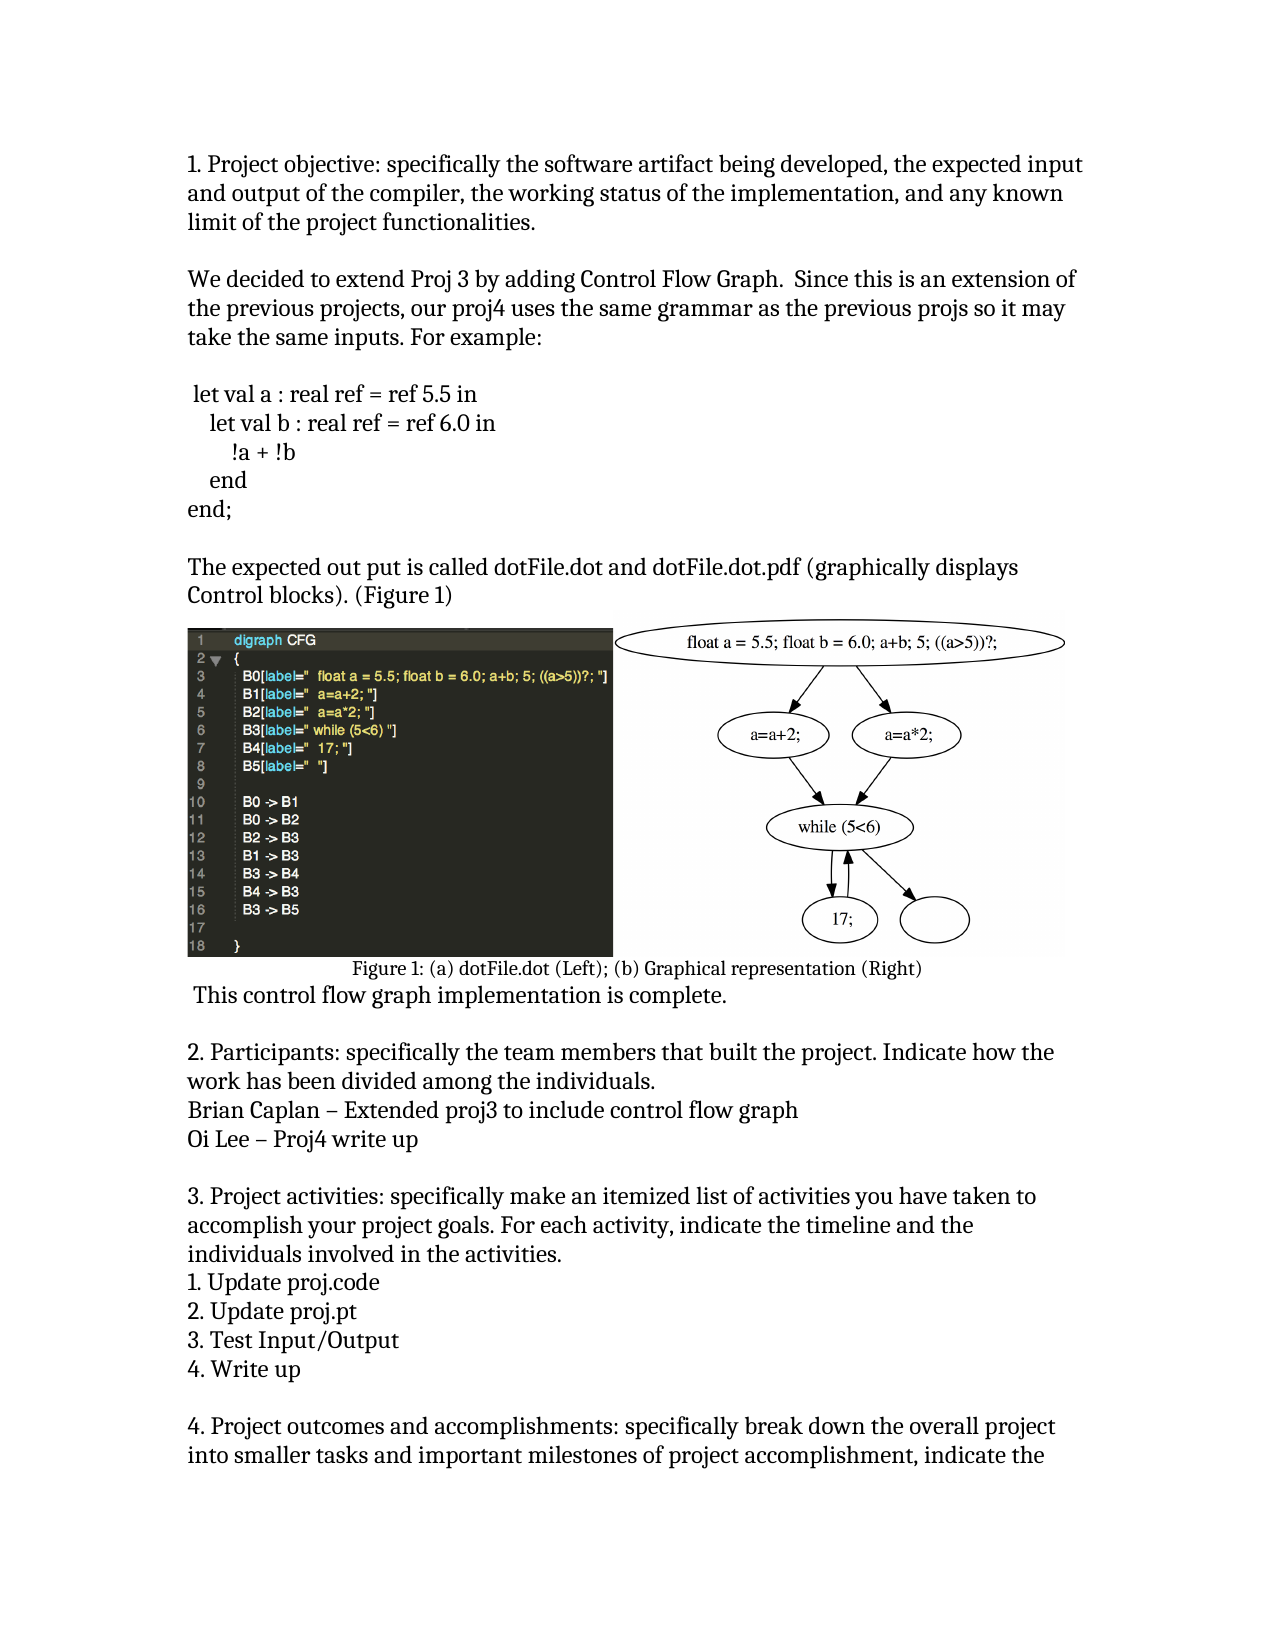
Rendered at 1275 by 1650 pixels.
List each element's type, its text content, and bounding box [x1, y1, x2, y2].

text This control flow graph implementation is complete. [187, 981, 1087, 1009]
text Oi Lee – Proj4 write up [187, 1124, 1087, 1153]
text We decided to extend Proj 3 by adding Control Flow Graph. Since this is an extension of the previous projects, our proj4 uses the same grammar as the previous projs so it may take the same inputs. For example: [187, 265, 1087, 351]
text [187, 1412, 1087, 1469]
text end [187, 466, 1087, 495]
text The expected out put is called dotFile.dot and dotFile.dot.pdf (graphically displays Control blocks). (Figure 1) [187, 552, 1087, 610]
text !a + !b [187, 437, 1087, 466]
text 2. Update proj.pt [187, 1297, 1087, 1326]
text 3. Project activities: specifically make an itemized list of activities you have taken to accomplish your project goals. For each activity, indicate the timeline and the individuals involved in the activities. [187, 1182, 1087, 1268]
text Figure 1: (a) dotFile.dot (Left); (b) Graphical representation (Right) [187, 957, 1087, 981]
text 1. Update proj.code [187, 1268, 1087, 1297]
text end; [187, 495, 1087, 524]
text 1. Project objective: specifically the software artifact being developed, the expected input and output of the compiler, the working status of the implementation, and any known limit of the project functionalities. [187, 150, 1087, 236]
text let val a : real ref = ref 5.5 in [187, 380, 1087, 409]
text 4. Write up [187, 1354, 1087, 1383]
text 3. Test Input/Output [187, 1326, 1087, 1354]
text 2. Participants: specifically the team members that built the project. Indicate how the work has been divided among the individuals. [187, 1038, 1087, 1096]
picture [187, 610, 1065, 957]
text let val b : real ref = ref 6.0 in [187, 409, 1087, 437]
text Brian Caplan – Extended proj3 to include control flow graph [187, 1096, 1087, 1124]
